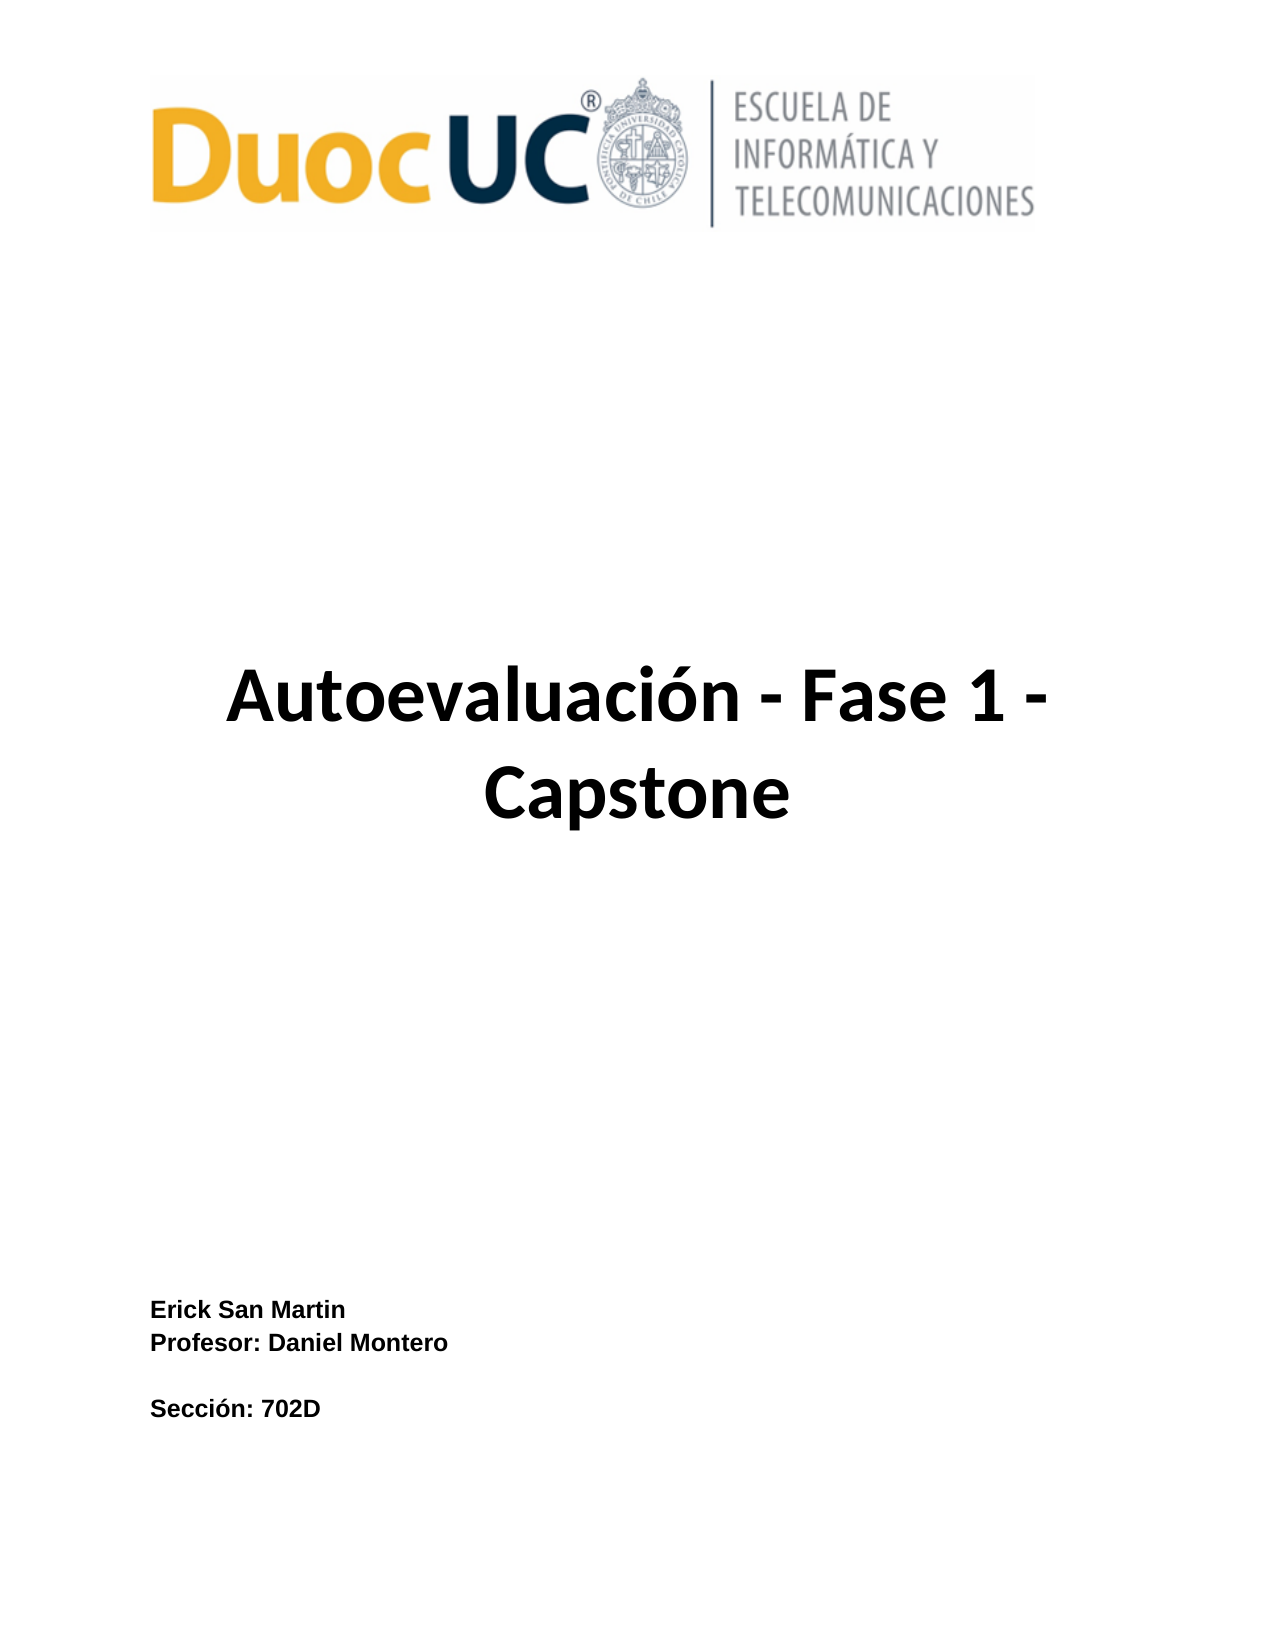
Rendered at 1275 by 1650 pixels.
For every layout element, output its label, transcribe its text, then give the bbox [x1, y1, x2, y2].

text Sección: 702D [150, 1394, 1125, 1422]
picture [150, 75, 1036, 232]
text Erick San Martin [150, 1294, 1125, 1323]
text Profesor: Daniel Montero [150, 1328, 1125, 1356]
text Autoevaluación - Fase 1 - Capstone [150, 645, 1125, 838]
